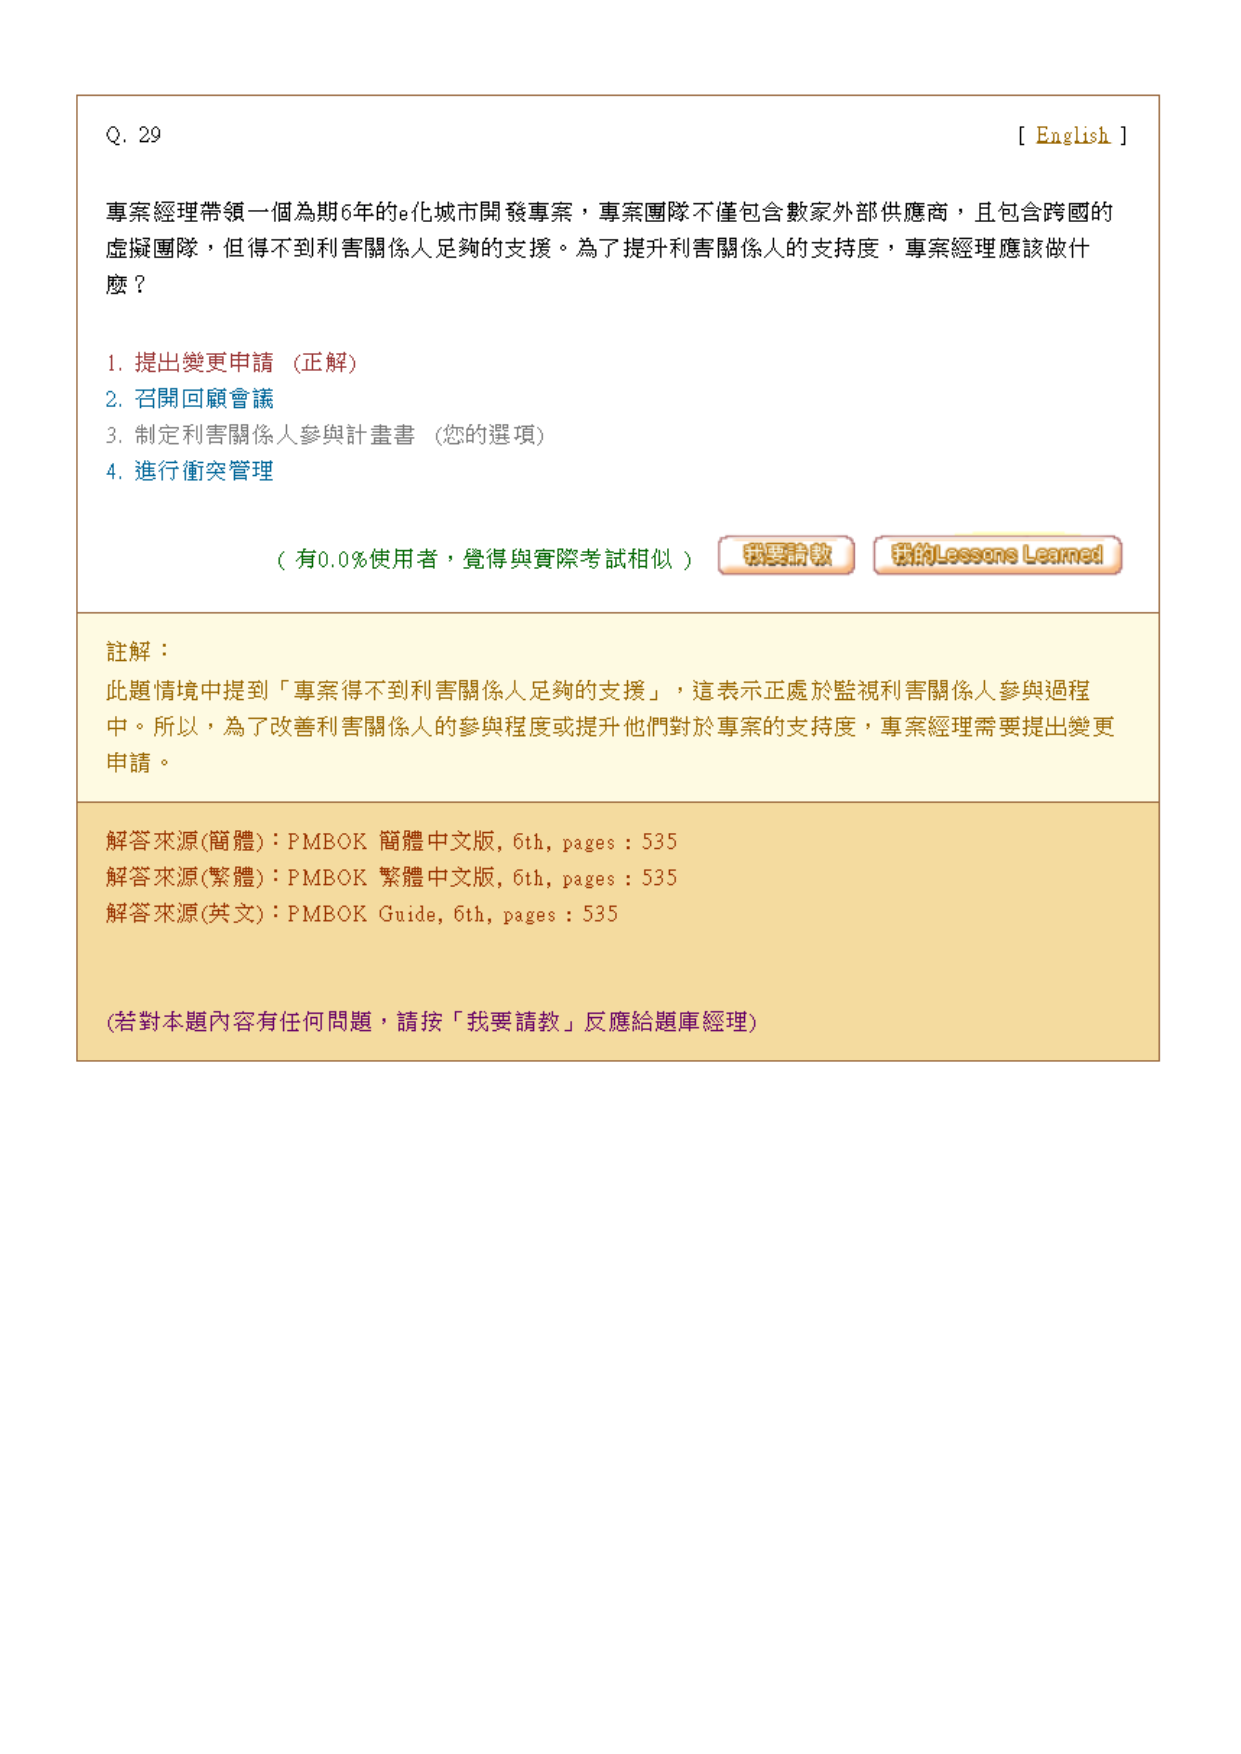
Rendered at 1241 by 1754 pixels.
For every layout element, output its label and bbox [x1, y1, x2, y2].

picture [75, 89, 1166, 1072]
